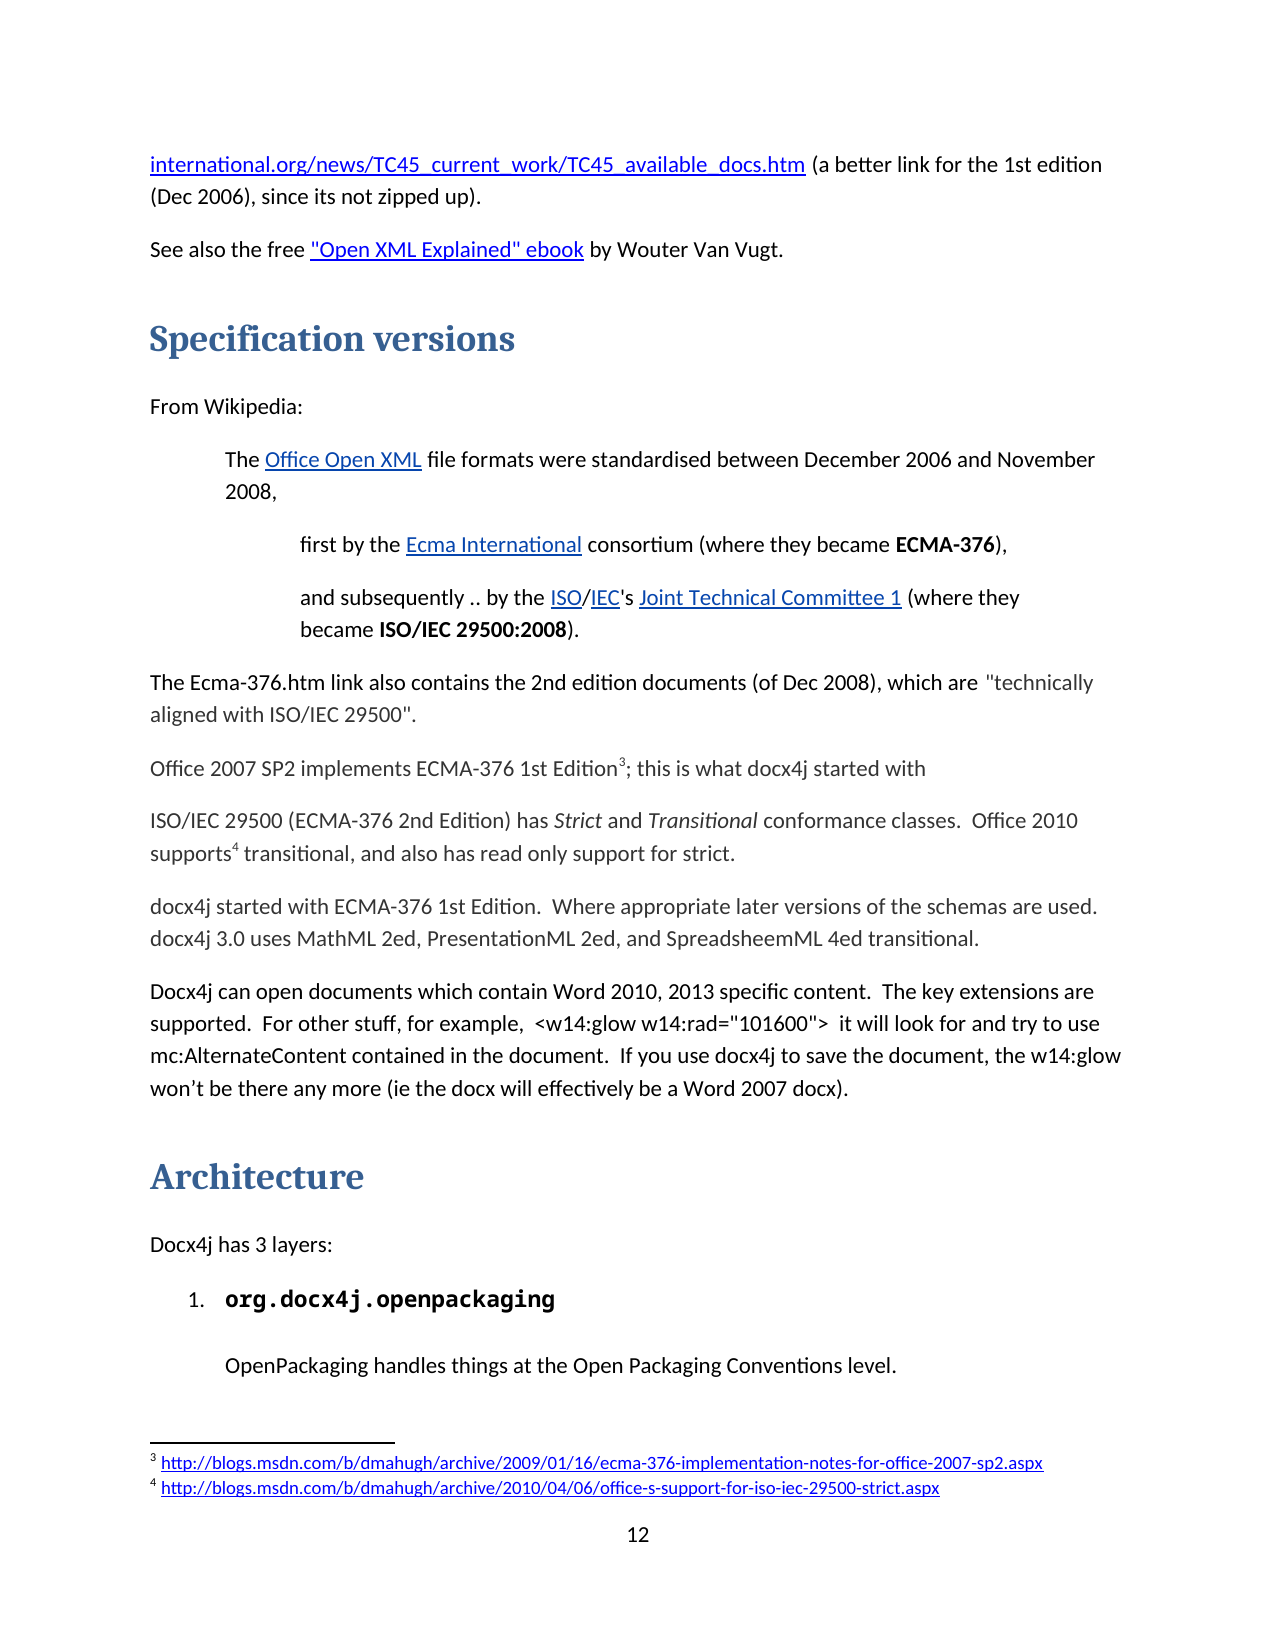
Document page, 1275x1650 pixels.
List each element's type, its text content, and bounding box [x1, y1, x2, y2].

text The Ecma-376.htm link also contains the 2nd edition documents (of Dec 2008), which are "technically aligned with ISO/IEC 29500". [150, 668, 1125, 729]
text From Wikipedia: [150, 392, 1125, 420]
text See also the free "Open XML Explained" ebook by Wouter Van Vugt. [150, 235, 1125, 263]
text Office 2007 SP2 implements ECMA-376 1st Edition; this is what docx4j started with [150, 754, 1125, 782]
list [187, 1283, 1125, 1379]
text ISO/IEC 29500 (ECMA-376 2nd Edition) has Strict and Transitional conformance classes. Office 2010 supports transitional, and also has read only support for strict. [150, 807, 1125, 867]
subtitle Specification versions [150, 317, 1125, 361]
text Docx4j can open documents which contain Word 2010, 2013 specific content. The key extensions are supported. For other stuff, for example, <w14:glow w14:rad="101600"> it will look for and try to use mc:AlternateContent contained in the document. If you use docx4j to save the document, the w14:glow won’t be there any more (ie the docx will effectively be a Word 2007 docx). [150, 977, 1125, 1102]
text The Office Open XML file formats were standardised between December 2006 and November 2008, [225, 445, 1125, 505]
text docx4j started with ECMA-376 1st Edition. Where appropriate later versions of the schemas are used. docx4j 3.0 uses MathML 2ed, PresentationML 2ed, and SpreadsheemML 4ed transitional. [150, 892, 1125, 952]
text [150, 150, 1125, 210]
text and subsequently .. by the ISO/IEC's Joint Technical Committee 1 (where they became ISO/IEC 29500:2008). [300, 583, 1125, 643]
text Docx4j has 3 layers: [150, 1230, 1125, 1258]
subtitle Architecture [150, 1156, 1125, 1199]
text first by the Ecma International consortium (where they became ECMA-376), [300, 530, 1125, 558]
